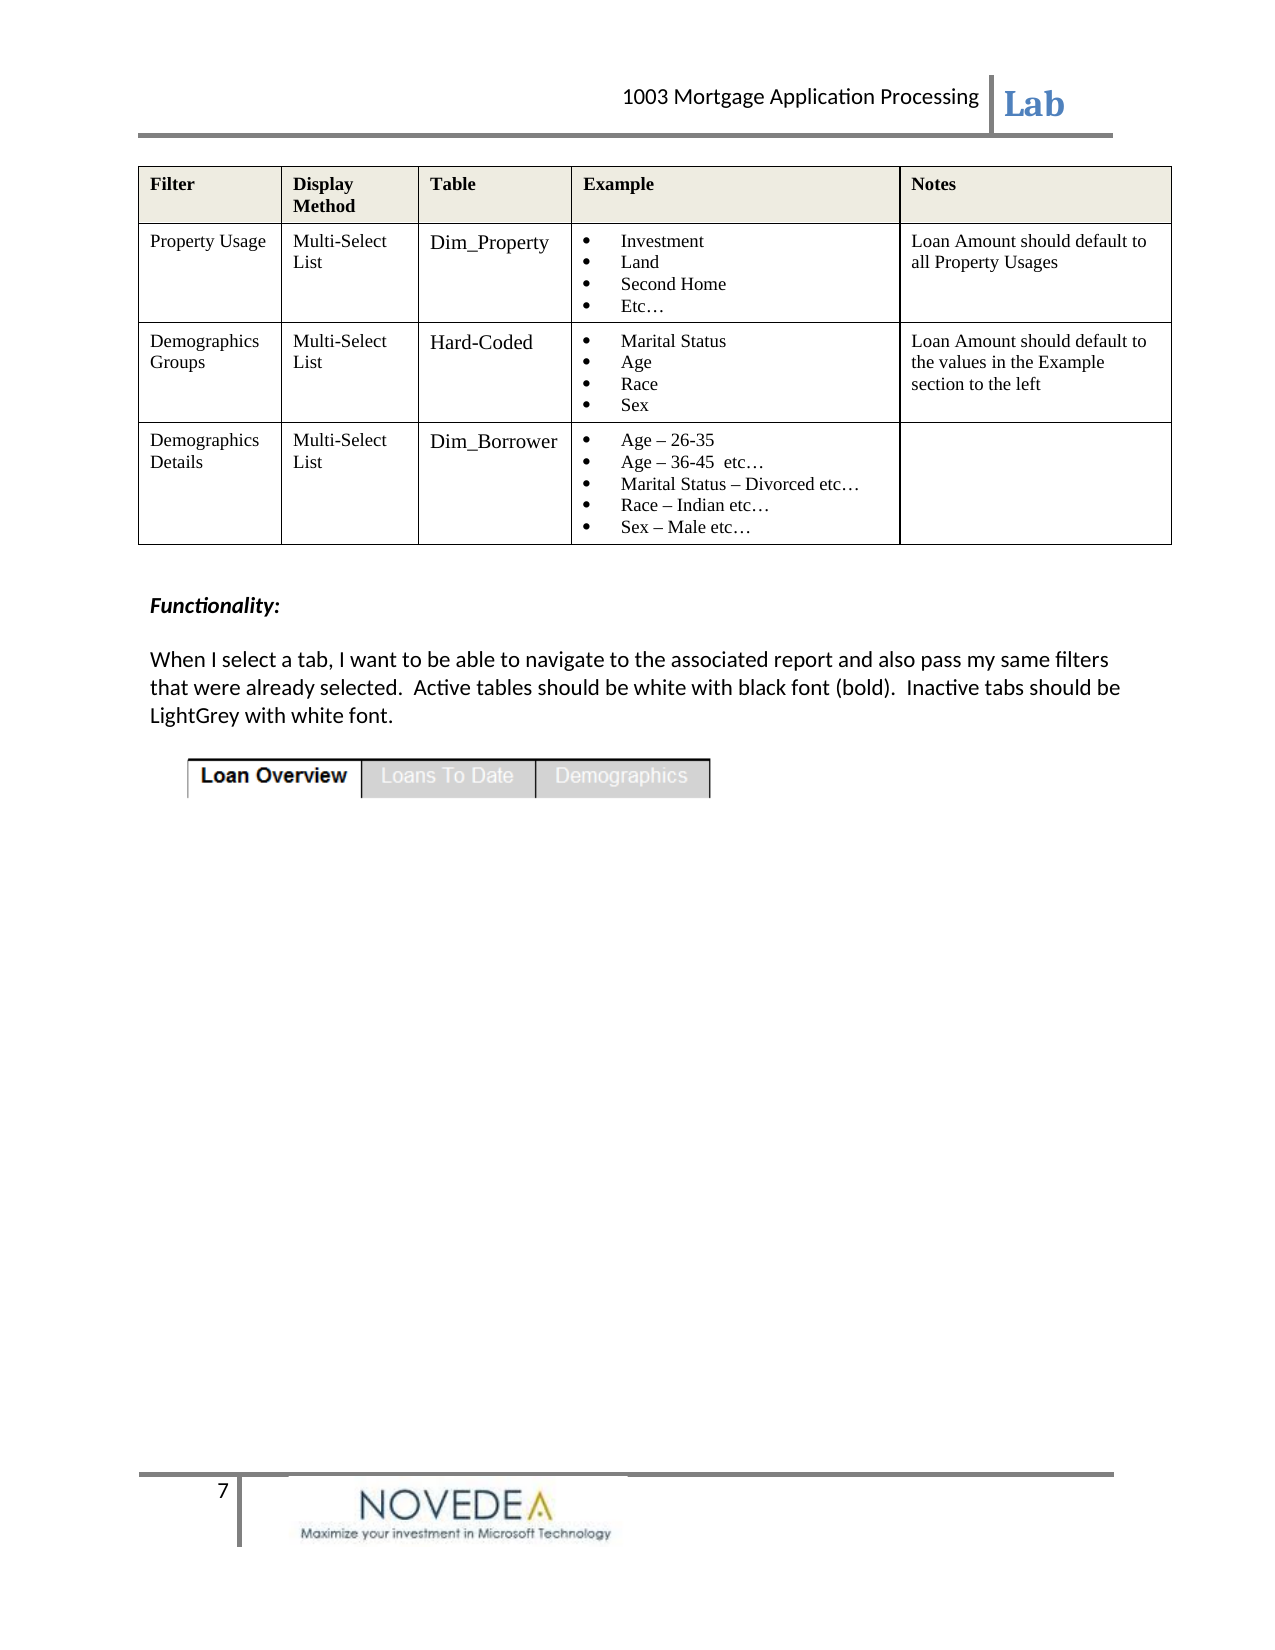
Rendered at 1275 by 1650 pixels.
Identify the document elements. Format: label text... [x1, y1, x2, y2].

table_cell Multi-Select List [282, 224, 418, 322]
table_cell Loan Amount should default to all Property Usages [901, 224, 1171, 322]
table_cell Marital Status Age Race Sex [572, 323, 899, 422]
table_cell Multi-Select List [282, 423, 418, 543]
table_cell Multi-Select List [282, 323, 418, 422]
table_header Notes [901, 167, 1171, 222]
text When I select a tab, I want to be able to navigate to the associated report and also pass my same filters that were already selected. Active tables should be white with black font (bold). Inactive tabs should be LightGrey with white font. [150, 645, 1125, 729]
table_cell Demographics Groups [139, 323, 281, 422]
table_cell Dim_Property [419, 224, 571, 322]
picture [187, 756, 723, 802]
table_cell Dim_Borrower [419, 423, 571, 543]
table_header Filter [139, 167, 281, 222]
table_cell Investment Land Second Home Etc… [572, 224, 899, 322]
table_header Display Method [282, 167, 418, 222]
table_cell Loan Amount should default to the values in the Example section to the left [901, 323, 1171, 422]
table_cell Property Usage [139, 224, 281, 322]
table_cell Age – 26-35 Age – 36-45 etc… Marital Status – Divorced etc… Race – Indian etc… Sex – Male etc… [572, 423, 899, 543]
table_cell Hard-Coded [419, 323, 571, 422]
table_cell [901, 423, 1171, 543]
picture [288, 1476, 628, 1547]
text Functionality: [150, 592, 1125, 620]
table_header Table [419, 167, 571, 222]
table_cell Demographics Details [139, 423, 281, 543]
table_header Example [572, 167, 899, 222]
